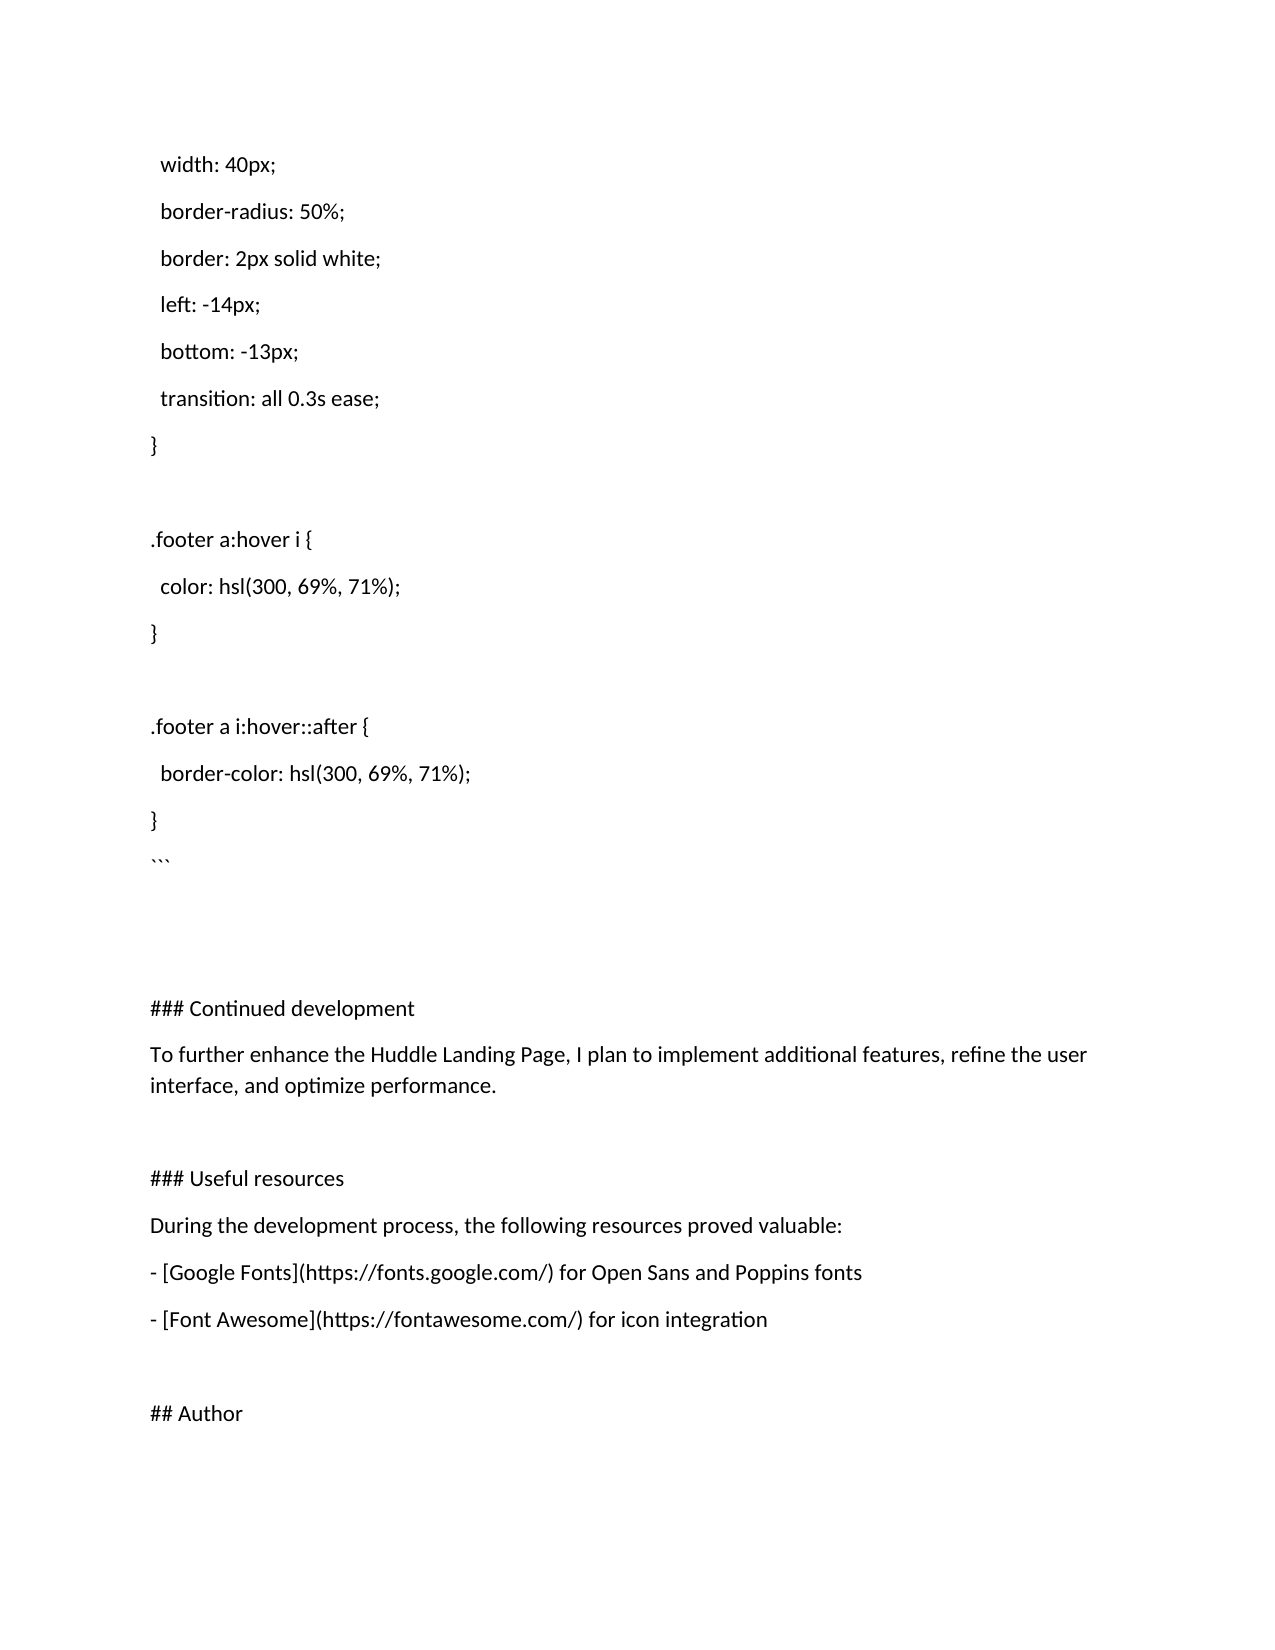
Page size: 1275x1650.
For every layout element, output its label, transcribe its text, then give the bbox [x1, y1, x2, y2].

text .footer a i:hover::after { [150, 712, 1125, 741]
text bottom: -13px; [150, 337, 1125, 366]
text width: 40px; [150, 150, 1125, 178]
text border-color: hsl(300, 69%, 71%); [150, 759, 1125, 787]
text border: 2px solid white; [150, 244, 1125, 272]
text ## Author [150, 1399, 1125, 1427]
text color: hsl(300, 69%, 71%); [150, 572, 1125, 600]
text } [150, 431, 1125, 459]
text - [Google Fonts](https://fonts.google.com/) for Open Sans and Poppins fonts [150, 1258, 1125, 1286]
text To further enhance the Huddle Landing Page, I plan to implement additional features, refine the user interface, and optimize performance. [150, 1041, 1125, 1099]
text transition: all 0.3s ease; [150, 384, 1125, 412]
text } [150, 806, 1125, 834]
text } [150, 619, 1125, 647]
text ### Continued development [150, 994, 1125, 1022]
text During the development process, the following resources proved valuable: [150, 1211, 1125, 1239]
text ### Useful resources [150, 1164, 1125, 1193]
text border-radius: 50%; [150, 197, 1125, 225]
text left: -14px; [150, 291, 1125, 319]
text ``` [150, 853, 1125, 881]
text .footer a:hover i { [150, 525, 1125, 553]
text - [Font Awesome](https://fontawesome.com/) for icon integration [150, 1305, 1125, 1333]
